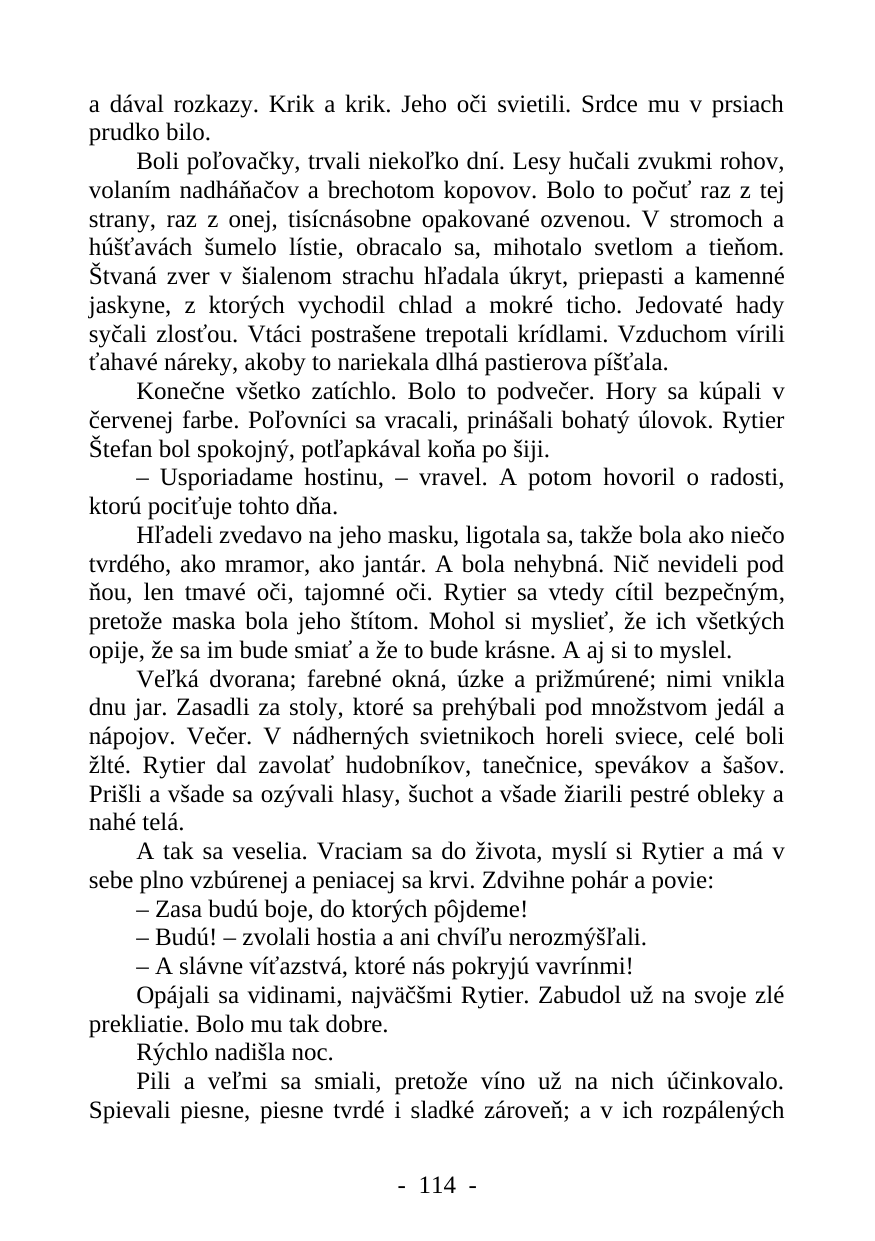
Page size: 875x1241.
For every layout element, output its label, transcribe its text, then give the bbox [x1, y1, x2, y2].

text Boli poľovačky, trvali niekoľko dní. Lesy hučali zvukmi rohov, volaním nadháňačov a brechotom kopovov. Bolo to počuť raz z tej strany, raz z onej, tisícnásobne opakované ozvenou. V stromoch a húšťavách šumelo lístie, obracalo sa, mihotalo svetlom a tieňom. Štvaná zver v šialenom strachu hľadala úkryt, priepasti a kamenné jaskyne, z ktorých vychodil chlad a mokré ticho. Jedovaté hady syčali zlosťou. Vtáci postrašene trepotali krídlami. Vzduchom vírili ťahavé náreky, akoby to nariekala dlhá pastierova píšťala. [89, 146, 785, 376]
text – Budú! – zvolali hostia a ani chvíľu nerozmýšľali. [89, 922, 785, 951]
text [89, 1066, 785, 1124]
text A tak sa veselia. Vraciam sa do života, myslí si Rytier a má v sebe plno vzbúrenej a peniacej sa krvi. Zdvihne pohár a povie: [89, 836, 785, 894]
text – Zasa budú boje, do ktorých pôjdeme! [89, 894, 785, 922]
text Rýchlo nadišla noc. [89, 1037, 785, 1066]
text – Usporiadame hostinu, – vravel. A potom hovoril o radosti, ktorú pociťuje tohto dňa. [89, 462, 785, 520]
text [89, 89, 785, 146]
text Konečne všetko zatíchlo. Bolo to podvečer. Hory sa kúpali v červenej farbe. Poľovníci sa vracali, prinášali bohatý úlovok. Rytier Štefan bol spokojný, potľapkával koňa po šiji. [89, 376, 785, 462]
text Hľadeli zvedavo na jeho masku, ligotala sa, takže bola ako niečo tvrdého, ako mramor, ako jantár. A bola nehybná. Nič nevideli pod ňou, len tmavé oči, tajomné oči. Rytier sa vtedy cítil bezpečným, pretože maska bola jeho štítom. Mohol si myslieť, že ich všetkých opije, že sa im bude smiať a že to bude krásne. A aj si to myslel. [89, 520, 785, 664]
text Veľká dvorana; farebné okná, úzke a prižmúrené; nimi vnikla dnu jar. Zasadli za stoly, ktoré sa prehýbali pod množstvom jedál a nápojov. Večer. V nádherných svietnikoch horeli sviece, celé boli žlté. Rytier dal zavolať hudobníkov, tanečnice, spevákov a šašov. Prišli a všade sa ozývali hlasy, šuchot a všade žiarili pestré obleky a nahé telá. [89, 664, 785, 836]
text – A slávne víťazstvá, ktoré nás pokryjú vavrínmi! [89, 951, 785, 980]
text Opájali sa vidinami, najväčšmi Rytier. Zabudol už na svoje zlé prekliatie. Bolo mu tak dobre. [89, 980, 785, 1037]
